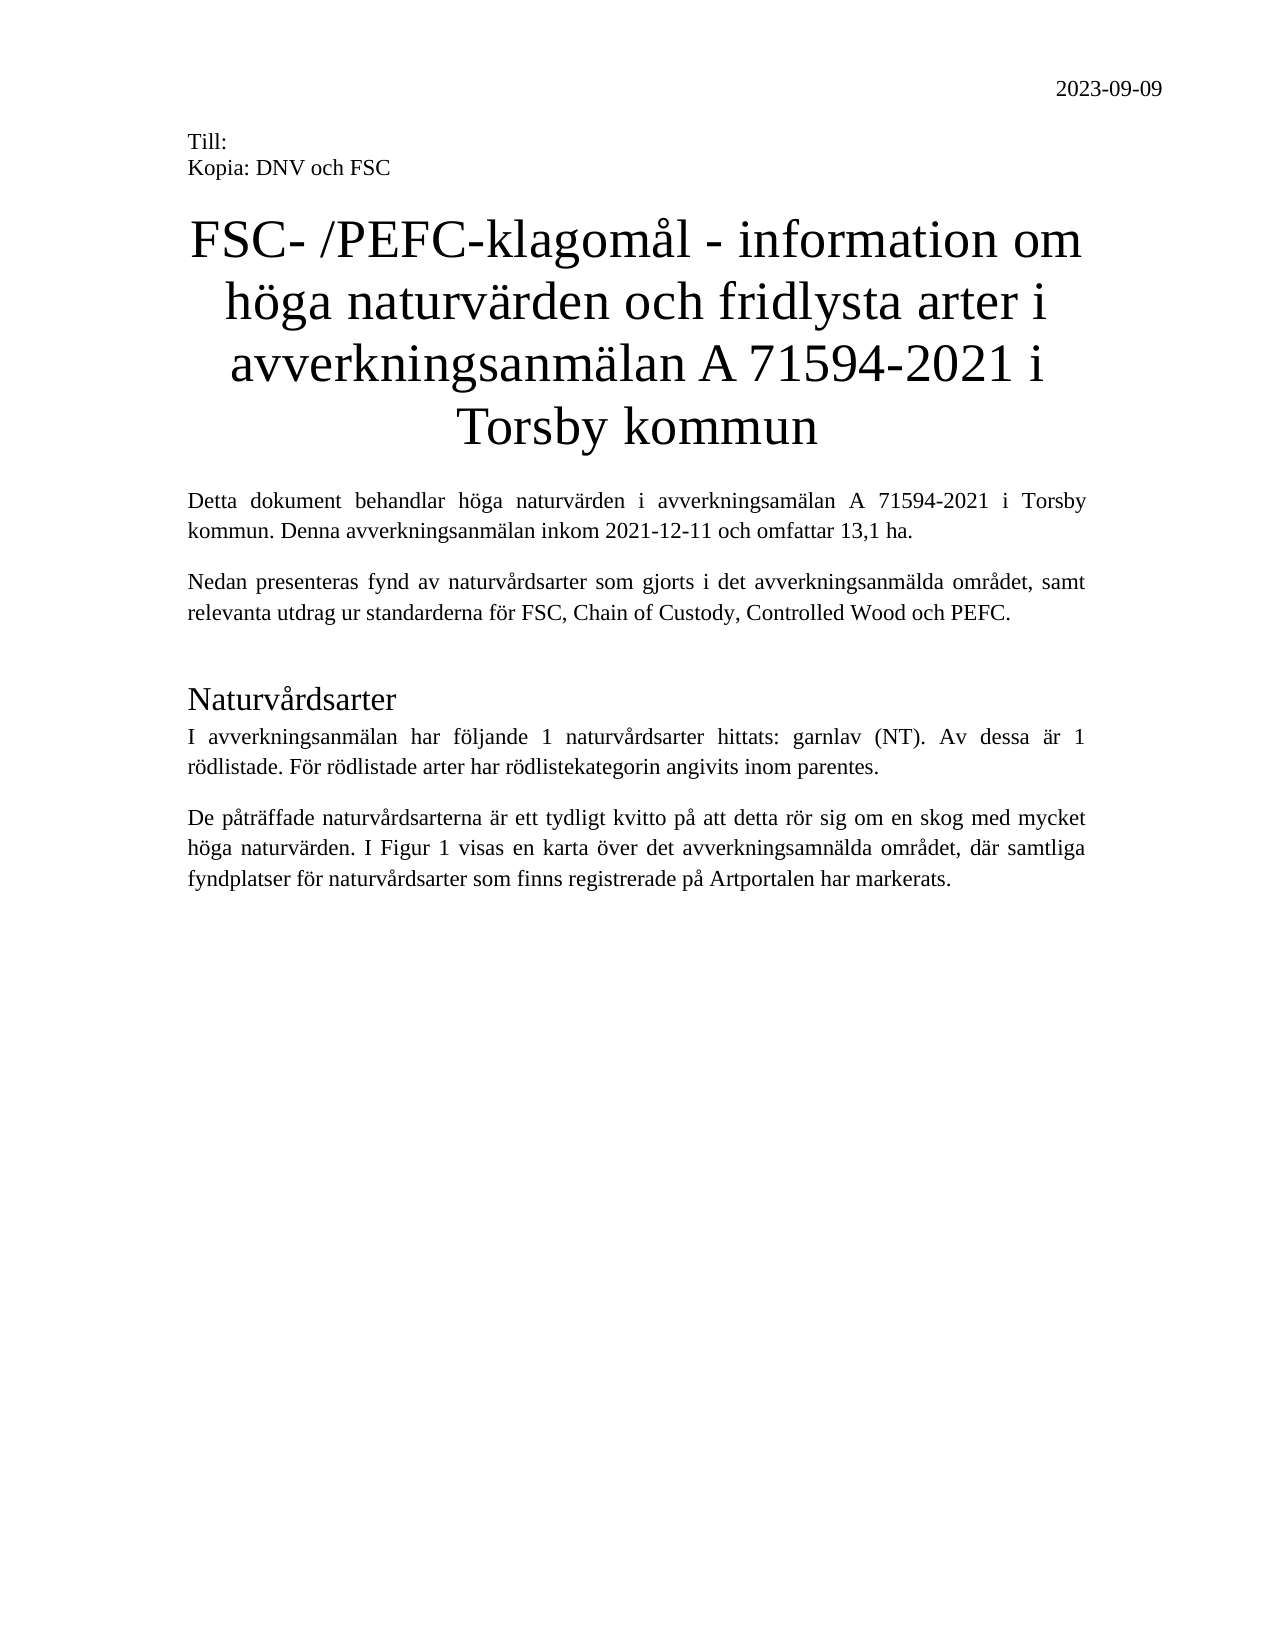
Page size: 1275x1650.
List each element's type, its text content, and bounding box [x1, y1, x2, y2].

text De påträffade naturvårdsarterna är ett tydligt kvitto på att detta rör sig om en skog med mycket höga naturvärden. I Figur 1 visas en karta över det avverkningsamnälda området, där samtliga fyndplatser för naturvårdsarter som finns registrerade på Artportalen har markerats. [187, 804, 1087, 891]
text Detta dokument behandlar höga naturvärden i avverkningsamälan A 71594-2021 i Torsby kommun. Denna avverkningsanmälan inkom 2021-12-11 och omfattar 13,1 ha. [187, 487, 1087, 544]
text I avverkningsanmälan har följande 1 naturvårdsarter hittats: garnlav (NT). Av dessa är 1 rödlistade. För rödlistade arter har rödlistekategorin angivits inom parentes. [187, 723, 1087, 779]
subtitle Naturvårdsarter [187, 679, 1087, 717]
text Nedan presenteras fynd av naturvårdsarter som gjorts i det avverkningsanmälda området, samt relevanta utdrag ur standarderna för FSC, Chain of Custody, Controlled Wood och PEFC. [187, 568, 1087, 625]
title FSC- /PEFC-klagomål - information om höga naturvärden och fridlysta arter i avverkningsanmälan A 71594-2021 i Torsby kommun [187, 207, 1087, 456]
